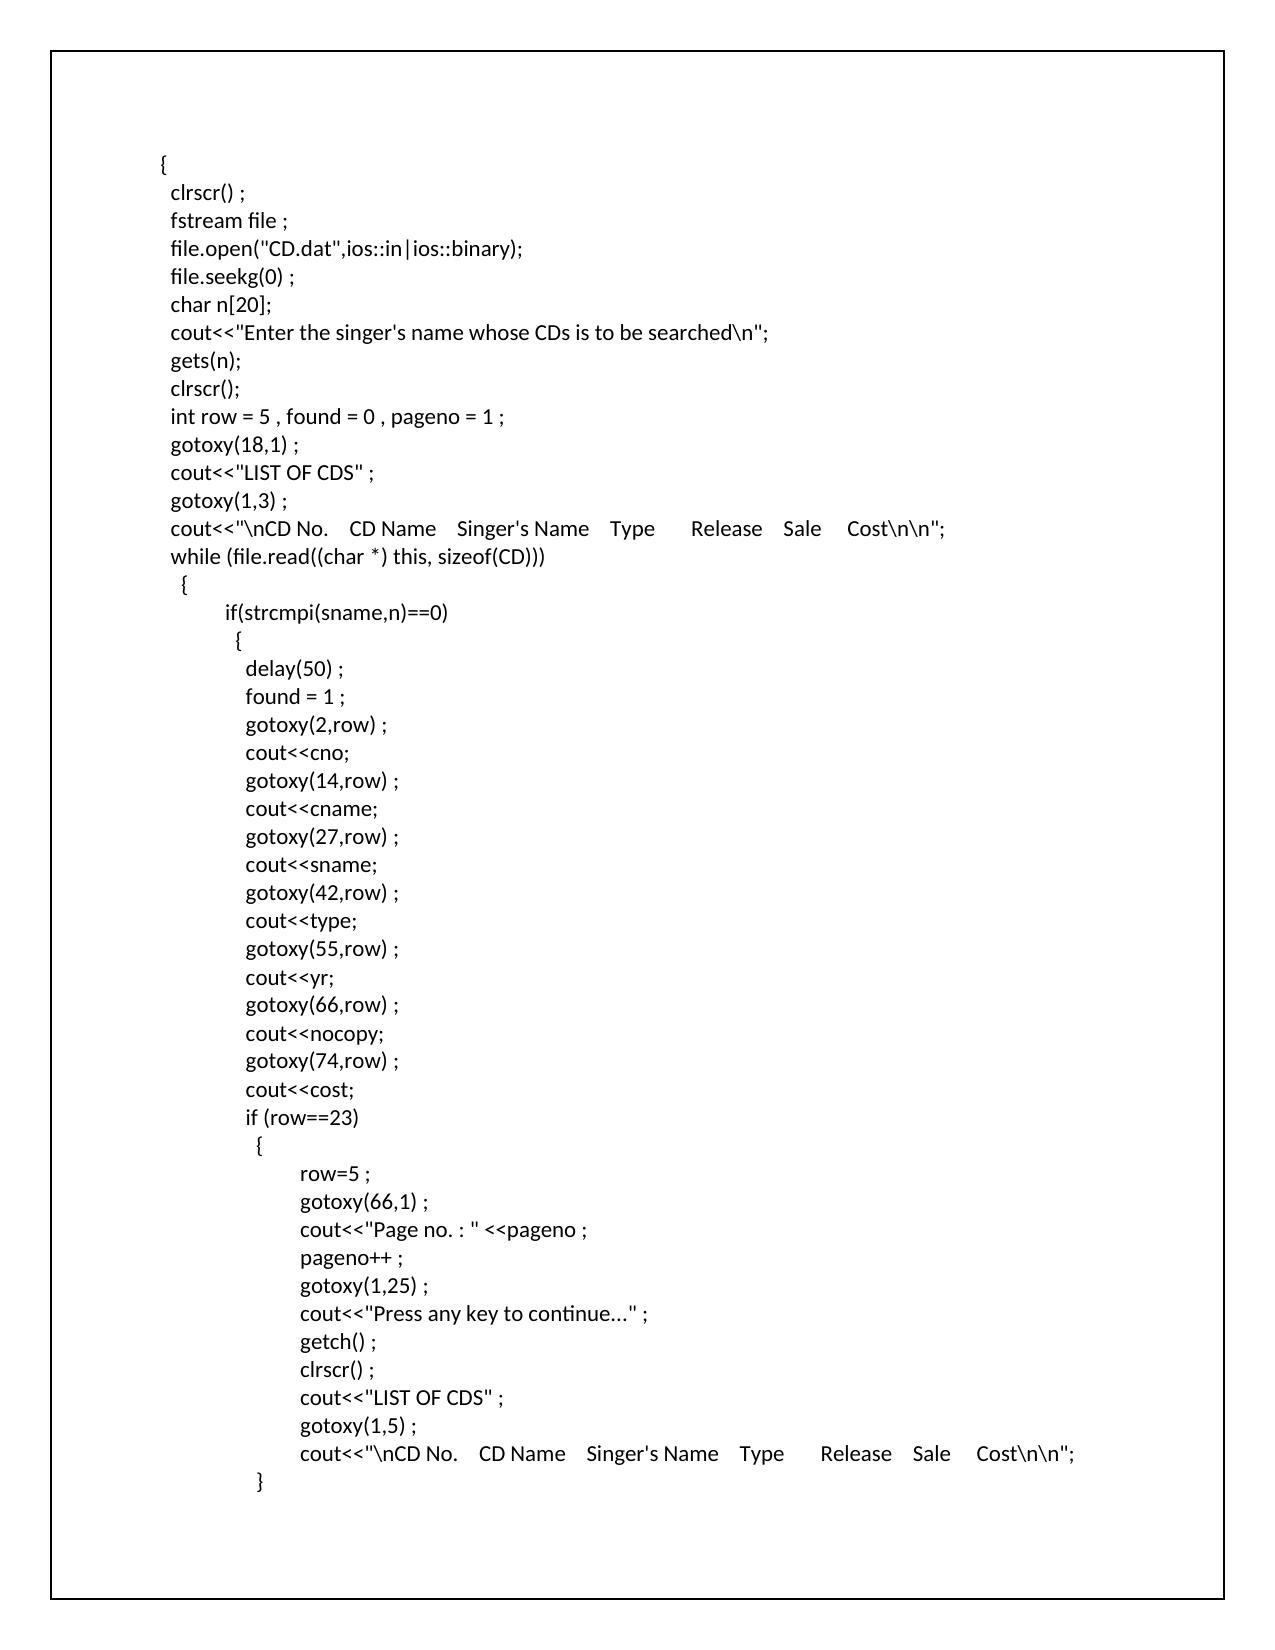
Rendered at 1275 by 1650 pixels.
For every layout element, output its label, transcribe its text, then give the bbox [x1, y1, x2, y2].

text fstream file ; [150, 206, 1125, 234]
text gotoxy(42,row) ; [150, 878, 1125, 907]
text row=5 ; [150, 1159, 1125, 1187]
text gotoxy(1,25) ; [150, 1271, 1125, 1299]
text clrscr(); [150, 374, 1125, 402]
text gotoxy(74,row) ; [150, 1047, 1125, 1075]
text if(strcmpi(sname,n)==0) [150, 598, 1125, 626]
text { [150, 1131, 1125, 1159]
text pageno++ ; [150, 1243, 1125, 1271]
text cout<<cno; [150, 738, 1125, 766]
text gotoxy(55,row) ; [150, 934, 1125, 963]
text } [150, 1467, 1125, 1495]
text file.seekg(0) ; [150, 262, 1125, 290]
text { [150, 150, 1125, 178]
text cout<<"Page no. : " <<pageno ; [150, 1215, 1125, 1243]
text cout<<"Press any key to continue..." ; [150, 1299, 1125, 1327]
text gets(n); [150, 346, 1125, 374]
text cout<<yr; [150, 963, 1125, 991]
text cout<<"LIST OF CDS" ; [150, 1383, 1125, 1411]
text cout<<sname; [150, 851, 1125, 878]
text int row = 5 , found = 0 , pageno = 1 ; [150, 402, 1125, 430]
text { [150, 570, 1125, 598]
text if (row==23) [150, 1103, 1125, 1131]
text clrscr() ; [150, 178, 1125, 206]
text cout<<cname; [150, 794, 1125, 822]
text file.open("CD.dat",ios::in|ios::binary); [150, 234, 1125, 262]
text cout<<"Enter the singer's name whose CDs is to be searched\n"; [150, 318, 1125, 346]
text cout<<nocopy; [150, 1019, 1125, 1047]
text gotoxy(1,3) ; [150, 486, 1125, 514]
text while (file.read((char *) this, sizeof(CD))) [150, 542, 1125, 570]
text getch() ; [150, 1327, 1125, 1355]
text char n[20]; [150, 290, 1125, 318]
text cout<<"\nCD No. CD Name Singer's Name Type Release Sale Cost\n\n"; [150, 1439, 1125, 1467]
text cout<<cost; [150, 1075, 1125, 1103]
text clrscr() ; [150, 1355, 1125, 1383]
text gotoxy(2,row) ; [150, 710, 1125, 738]
text cout<<type; [150, 907, 1125, 934]
text cout<<"\nCD No. CD Name Singer's Name Type Release Sale Cost\n\n"; [150, 514, 1125, 542]
text gotoxy(1,5) ; [150, 1411, 1125, 1439]
text cout<<"LIST OF CDS" ; [150, 458, 1125, 486]
text delay(50) ; [150, 654, 1125, 682]
text { [150, 626, 1125, 654]
text found = 1 ; [150, 682, 1125, 710]
text gotoxy(18,1) ; [150, 430, 1125, 458]
text gotoxy(66,row) ; [150, 991, 1125, 1019]
text gotoxy(66,1) ; [150, 1187, 1125, 1215]
text gotoxy(27,row) ; [150, 822, 1125, 851]
text gotoxy(14,row) ; [150, 766, 1125, 794]
